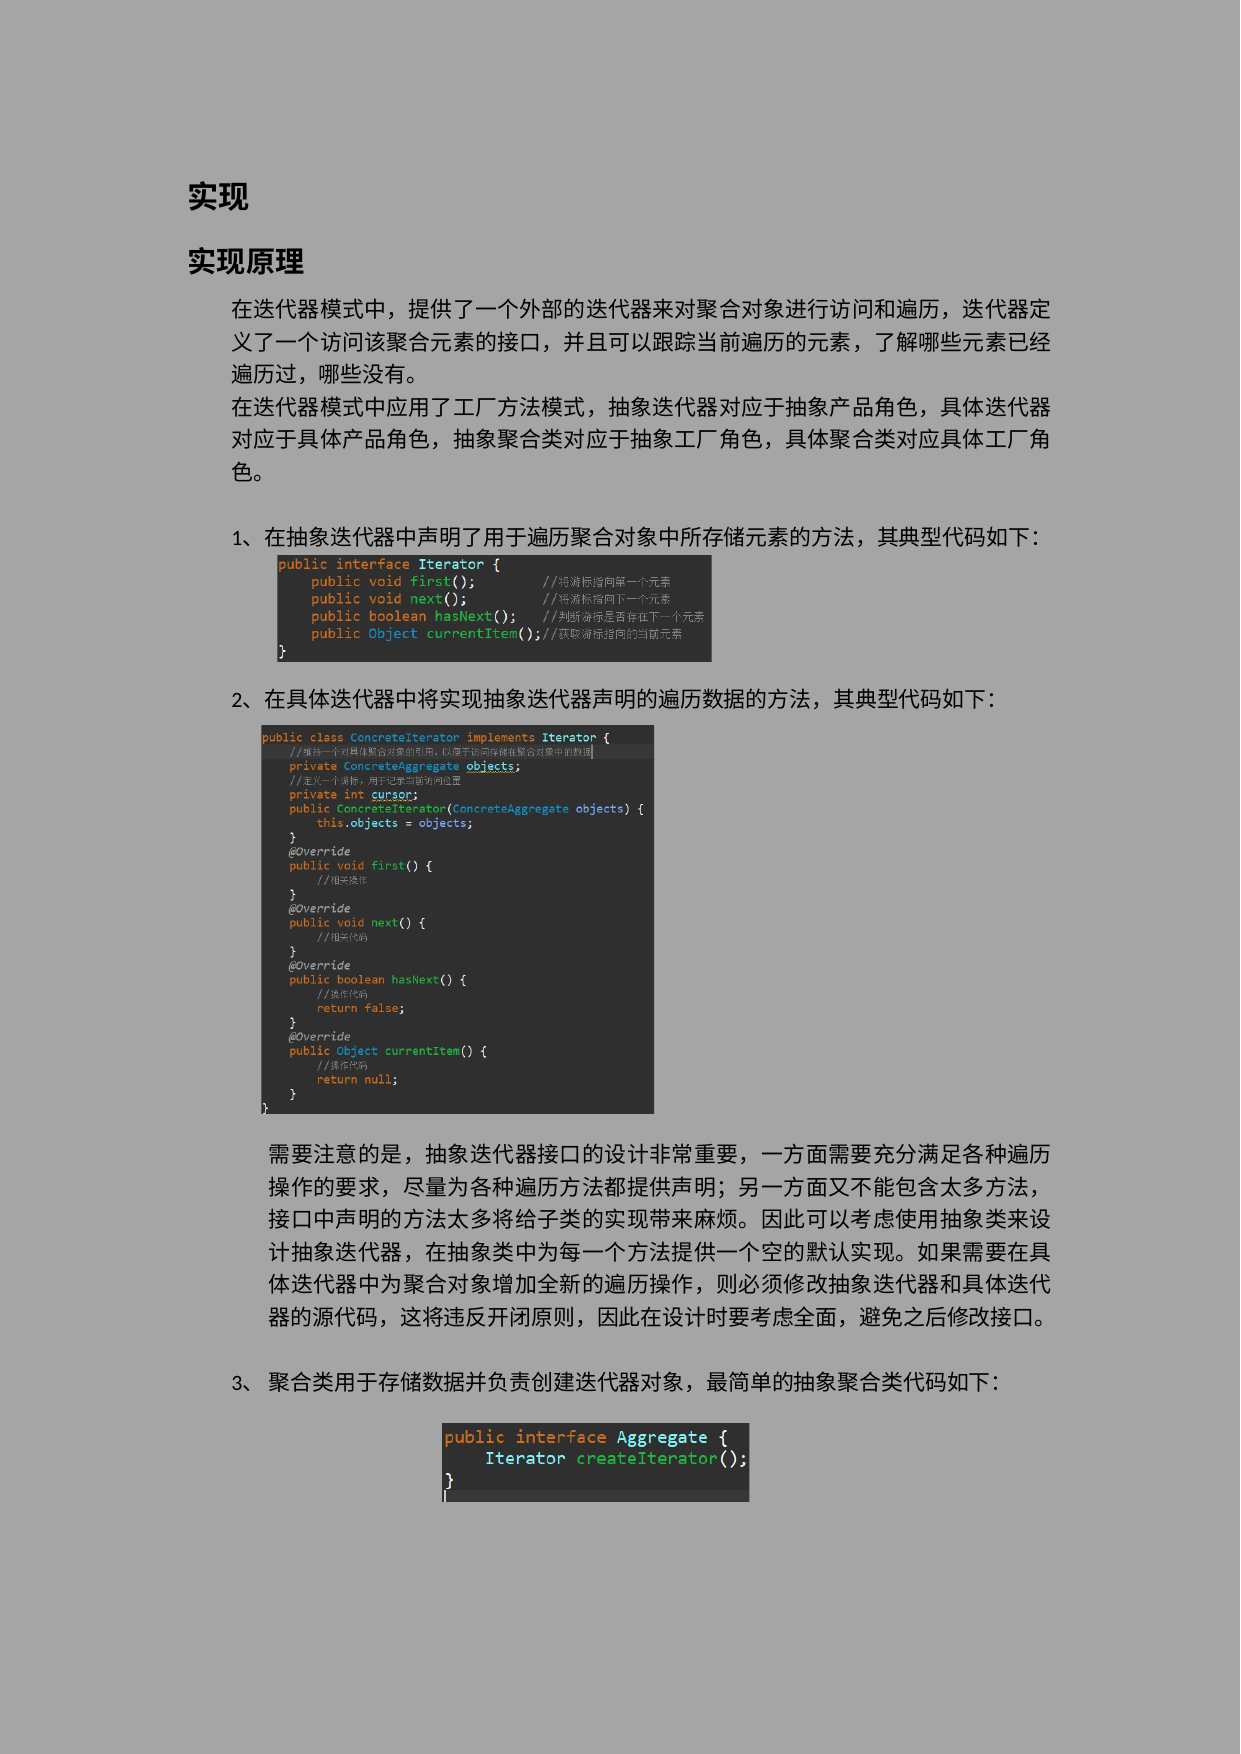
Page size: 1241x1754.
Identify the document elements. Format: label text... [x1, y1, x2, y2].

text 在迭代器模式中，提供了一个外部的迭代器来对聚合对象进行访问和遍历，迭代器定义了一个访问该聚合元素的接口，并且可以跟踪当前遍历的元素，了解哪些元素已经遍历过，哪些没有。 [231, 292, 1053, 389]
picture [442, 1423, 750, 1502]
text 1、在抽象迭代器中声明了用于遍历聚合对象中所存储元素的方法，其典型代码如下： [231, 519, 1053, 552]
picture [277, 555, 712, 662]
text 在迭代器模式中应用了工厂方法模式，抽象迭代器对应于抽象产品角色，具体迭代器对应于具体产品角色，抽象聚合类对应于抽象工厂角色，具体聚合类对应具体工厂角色。 [231, 389, 1053, 487]
text 需要注意的是，抽象迭代器接口的设计非常重要，一方面需要充分满足各种遍历操作的要求，尽量为各种遍历方法都提供声明；另一方面又不能包含太多方法，接口中声明的方法太多将给子类的实现带来麻烦。因此可以考虑使用抽象类来设计抽象迭代器，在抽象类中为每一个方法提供一个空的默认实现。如果需要在具体迭代器中为聚合对象增加全新的遍历操作，则必须修改抽象迭代器和具体迭代器的源代码，这将违反开闭原则，因此在设计时要考虑全面，避免之后修改接口。 [269, 1137, 1053, 1332]
subtitle 实现原理 [187, 227, 1053, 292]
text 2、在具体迭代器中将实现抽象迭代器声明的遍历数据的方法，其典型代码如下： [187, 682, 1053, 714]
picture [261, 725, 655, 1114]
list 聚合类用于存储数据并负责创建迭代器对象，最简单的抽象聚合类代码如下： [231, 1364, 1053, 1397]
subtitle 实现 [187, 162, 1053, 227]
